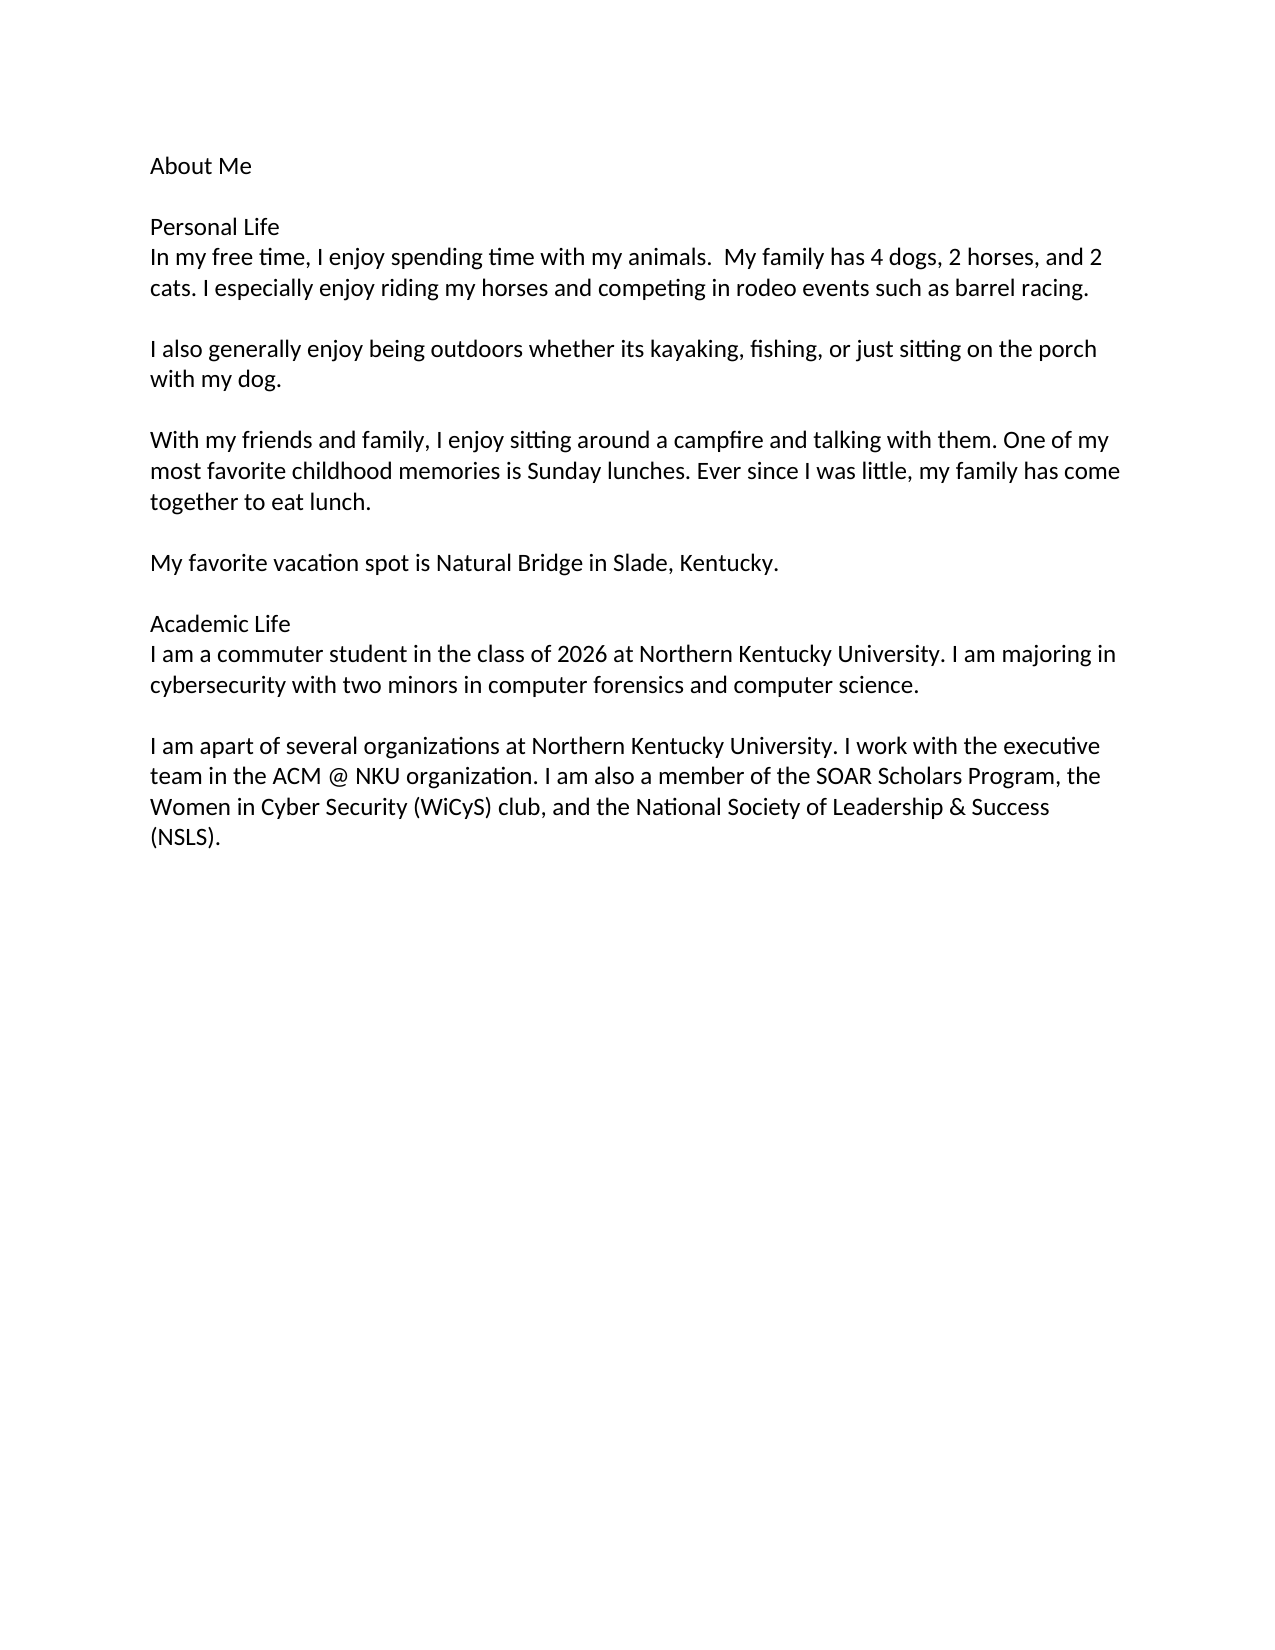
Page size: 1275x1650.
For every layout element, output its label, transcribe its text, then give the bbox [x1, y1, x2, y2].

text I also generally enjoy being outdoors whether its kayaking, fishing, or just sitting on the porch with my dog. [150, 333, 1125, 394]
text In my free time, I enjoy spending time with my animals. My family has 4 dogs, 2 horses, and 2 cats. I especially enjoy riding my horses and competing in rodeo events such as barrel racing. [150, 242, 1125, 303]
text About Me [150, 150, 1125, 181]
text I am apart of several organizations at Northern Kentucky University. I work with the executive team in the ACM @ NKU organization. I am also a member of the SOAR Scholars Program, the Women in Cyber Security (WiCyS) club, and the National Society of Leadership & Success (NSLS). [150, 730, 1125, 852]
text Academic Life [150, 608, 1125, 638]
text My favorite vacation spot is Natural Bridge in Slade, Kentucky. [150, 547, 1125, 577]
text I am a commuter student in the class of 2026 at Northern Kentucky University. I am majoring in cybersecurity with two minors in computer forensics and computer science. [150, 638, 1125, 699]
text With my friends and family, I enjoy sitting around a campfire and talking with them. One of my most favorite childhood memories is Sunday lunches. Ever since I was little, my family has come together to eat lunch. [150, 425, 1125, 516]
text Personal Life [150, 211, 1125, 242]
